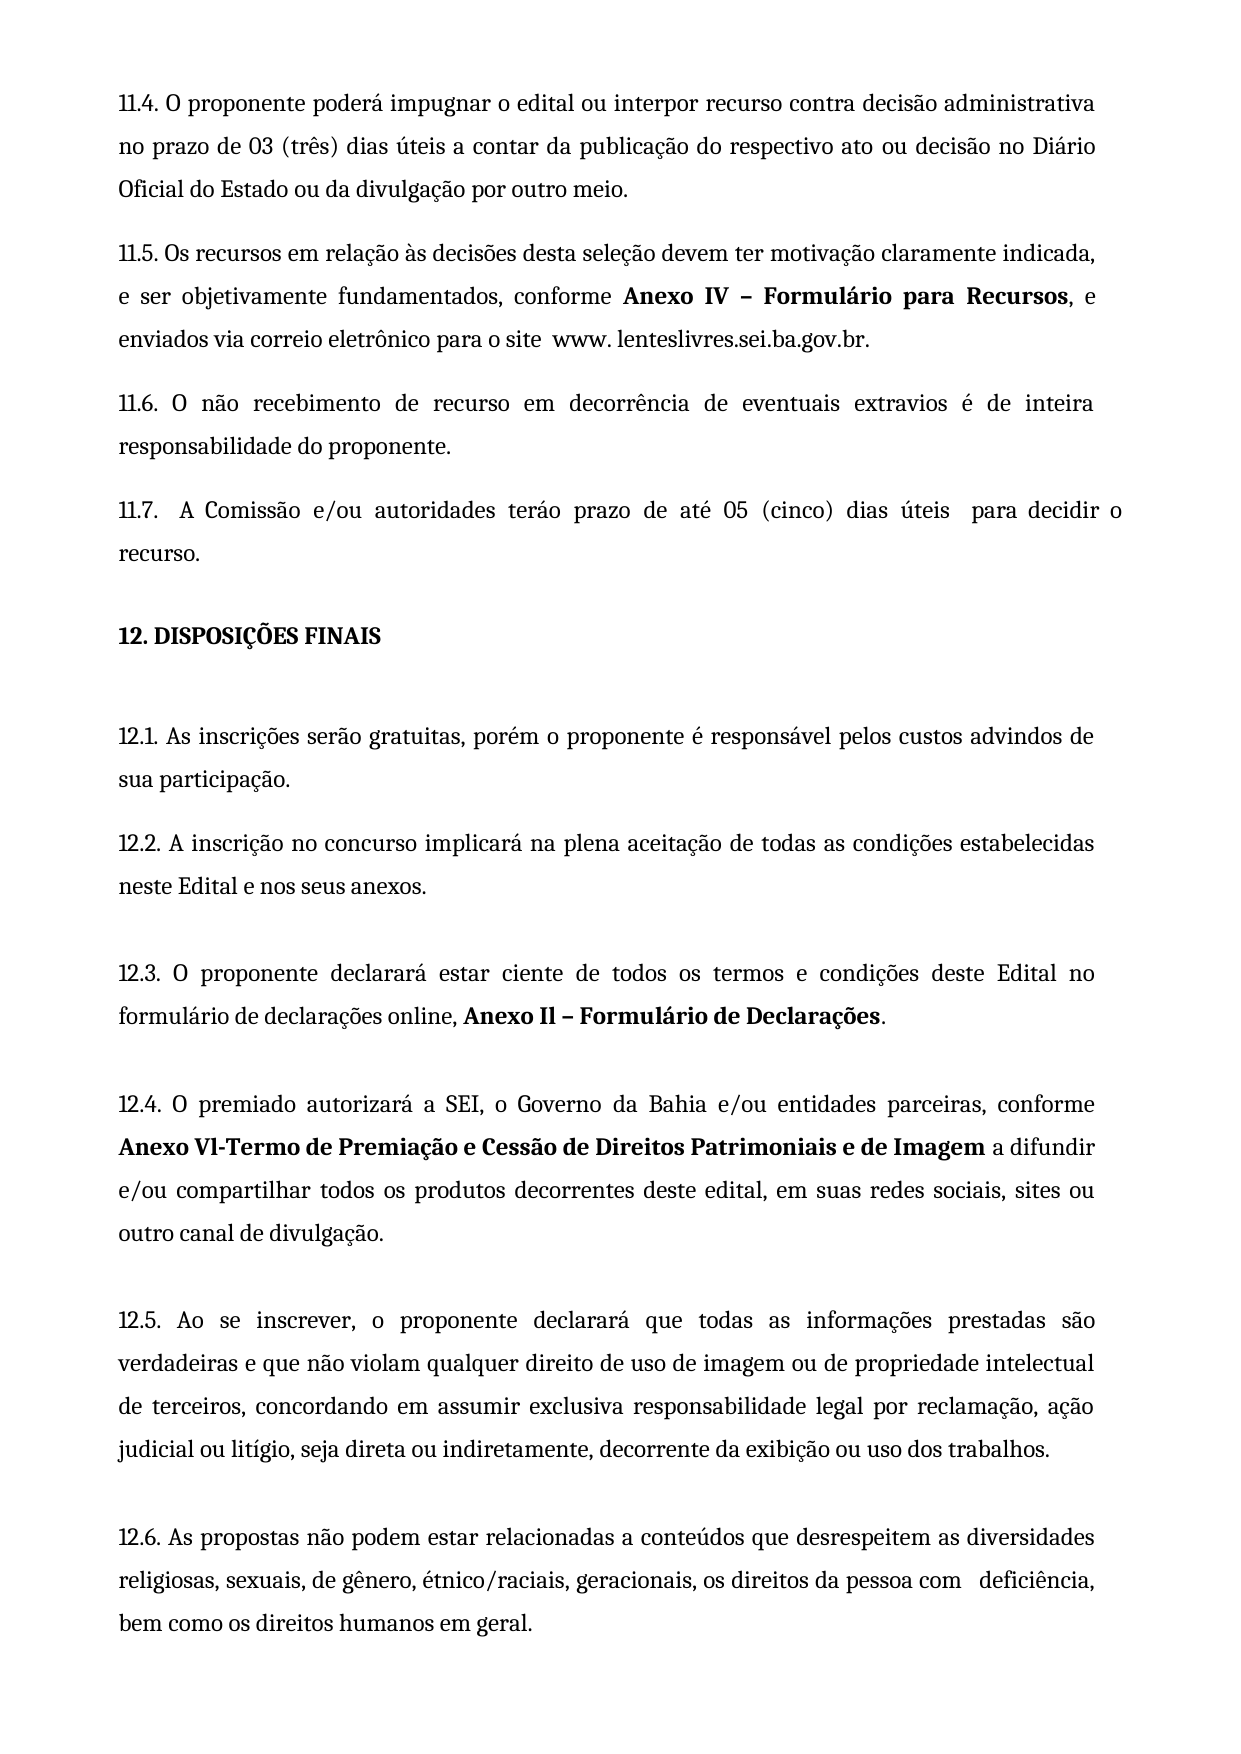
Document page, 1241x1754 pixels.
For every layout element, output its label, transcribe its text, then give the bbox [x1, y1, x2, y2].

subtitle 12. DISPOSIÇÕES FINAIS [118, 622, 1122, 651]
list 12.4. O premiado autorizará a SEI, o Governo da Bahia e/ou entidades parceiras, conforme Anexo Vl-Termo de Premiação e Cessão de Direitos Patrimoniais e de Imagem a difundir e/ou compartilhar todos os produtos decorrentes deste edital, em suas redes sociais, sites ou outro canal de divulgação. [118, 1089, 1095, 1248]
text 11.5. Os recursos em relação às decisões desta seleção devem ter motivação claramente indicada, e ser objetivamente fundamentados, conforme Anexo IV – Formulário para Recursos, e enviados via correio eletrônico para o site www. lenteslivres.sei.ba.gov.br. [118, 239, 1096, 354]
list 12.3. O proponente declarará estar ciente de todos os termos e condições deste Edital no formulário de declarações online, Anexo Il – Formulário de Declarações. [118, 959, 1096, 1031]
list 12.5. Ao se inscrever, o proponente declarará que todas as informações prestadas são verdadeiras e que não violam qualquer direito de uso de imagem ou de propriedade intelectual de terceiros, concordando em assumir exclusiva responsabilidade legal por reclamação, ação judicial ou litígio, seja direta ou indiretamente, decorrente da exibição ou uso dos trabalhos. [118, 1306, 1095, 1464]
text 11.7. A Comissão e/ou autoridades teráo prazo de até 05 (cinco) dias úteis para decidir o recurso. [118, 496, 1122, 568]
text 11.6. O não recebimento de recurso em decorrência de eventuais extravios é de inteira responsabilidade do proponente. [118, 389, 1094, 461]
list 12.2. A inscrição no concurso implicará na plena aceitação de todas as condições estabelecidas neste Edital e nos seus anexos. [118, 829, 1095, 901]
text 11.4. O proponente poderá impugnar o edital ou interpor recurso contra decisão administrativa no prazo de 03 (três) dias úteis a contar da publicação do respectivo ato ou decisão no Diário Oficial do Estado ou da divulgação por outro meio. [118, 89, 1095, 204]
text 12.6. As propostas não podem estar relacionadas a conteúdos que desrespeitem as diversidades religiosas, sexuais, de gênero, étnico/raciais, geracionais, os direitos da pessoa com deficiência, bem como os direitos humanos em geral. [118, 1522, 1095, 1637]
text 12.1. As inscrições serão gratuitas, porém o proponente é responsável pelos custos advindos de sua participação. [118, 722, 1096, 793]
